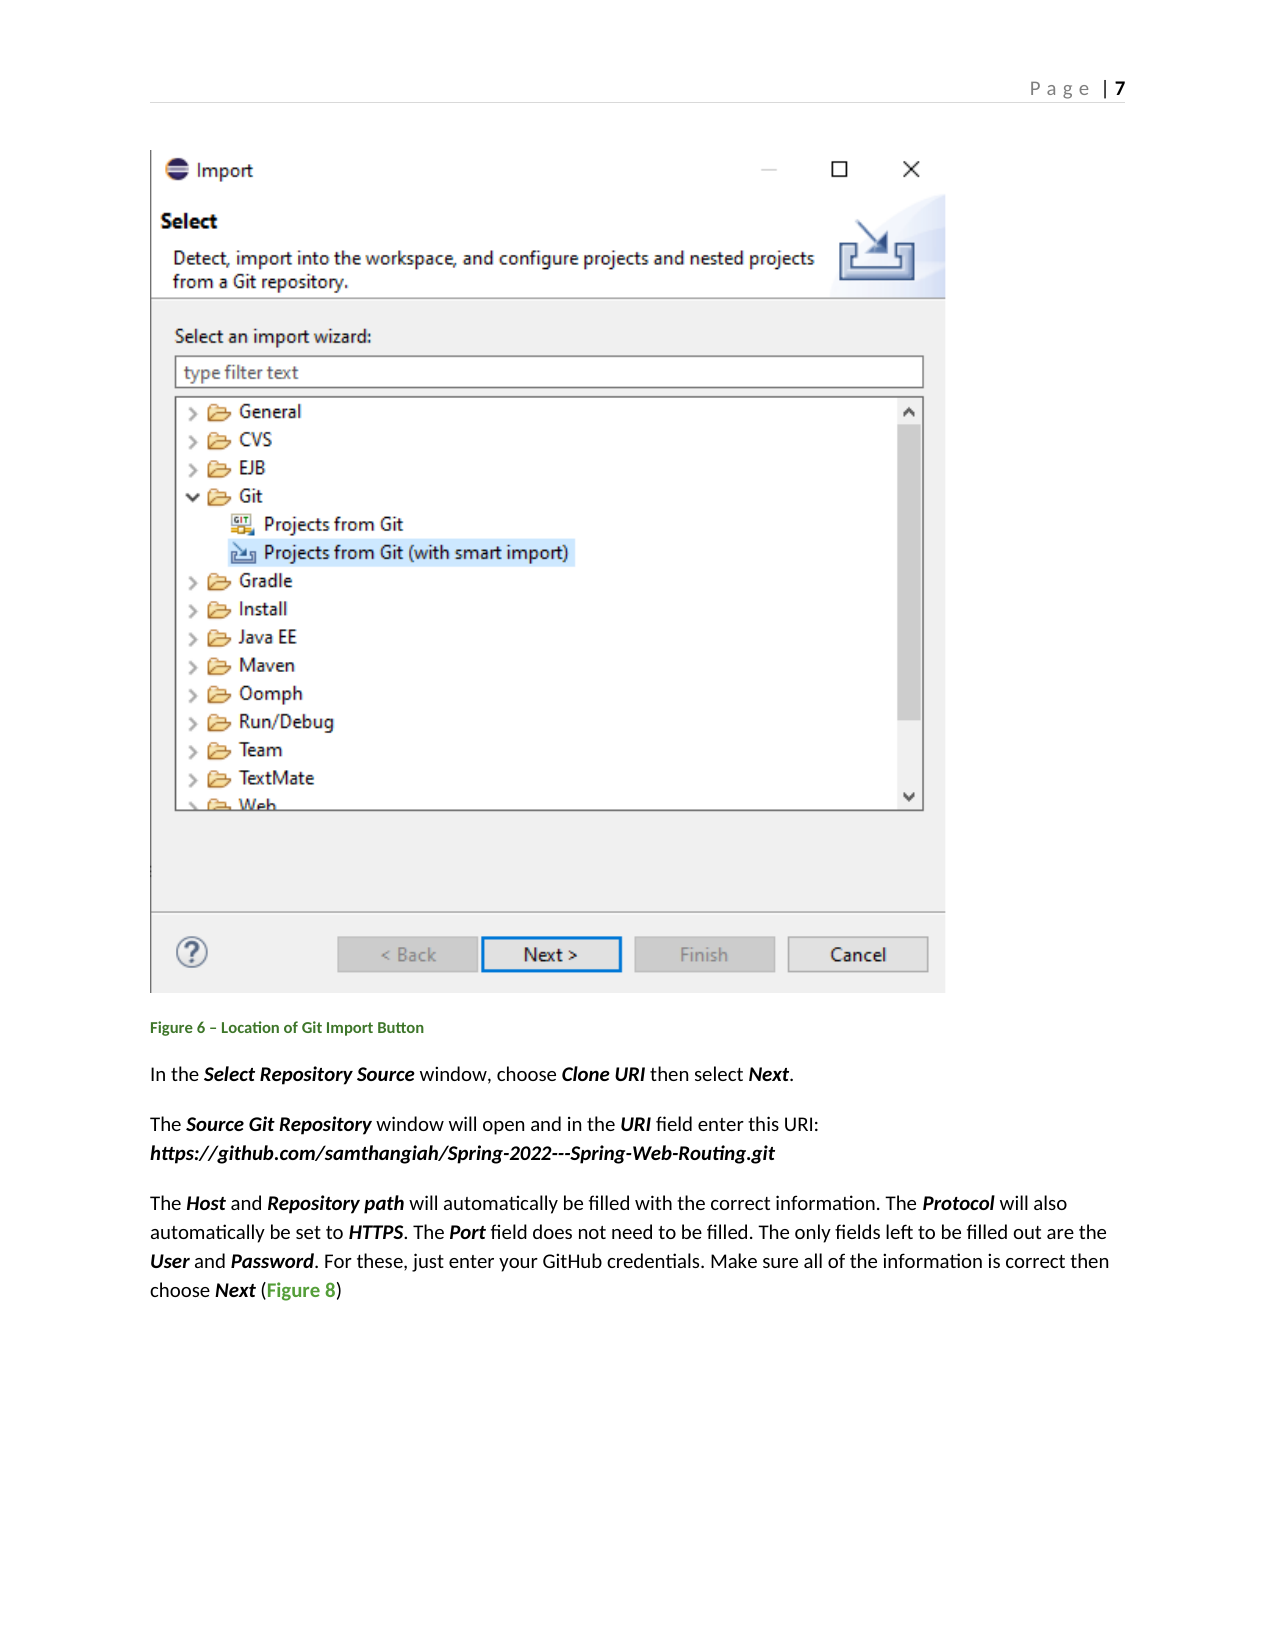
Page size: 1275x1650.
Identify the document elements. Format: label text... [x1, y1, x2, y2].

picture [150, 150, 946, 993]
text The Host and Repository path will automatically be filled with the correct information. The Protocol will also automatically be set to HTTPS. The Port field does not need to be filled. The only fields left to be filled out are the User and Password. For these, just enter your GitHub credentials. Make sure all of the information is correct then choose Next (Figure 8) [150, 1190, 1125, 1303]
text The Source Git Repository window will open and in the URI field enter this URI: https://github.com/samthangiah/Spring-2022---Spring-Web-Routing.git [150, 1111, 1125, 1166]
text In the Select Repository Source window, choose Clone URI then select Next. [150, 1061, 1125, 1086]
